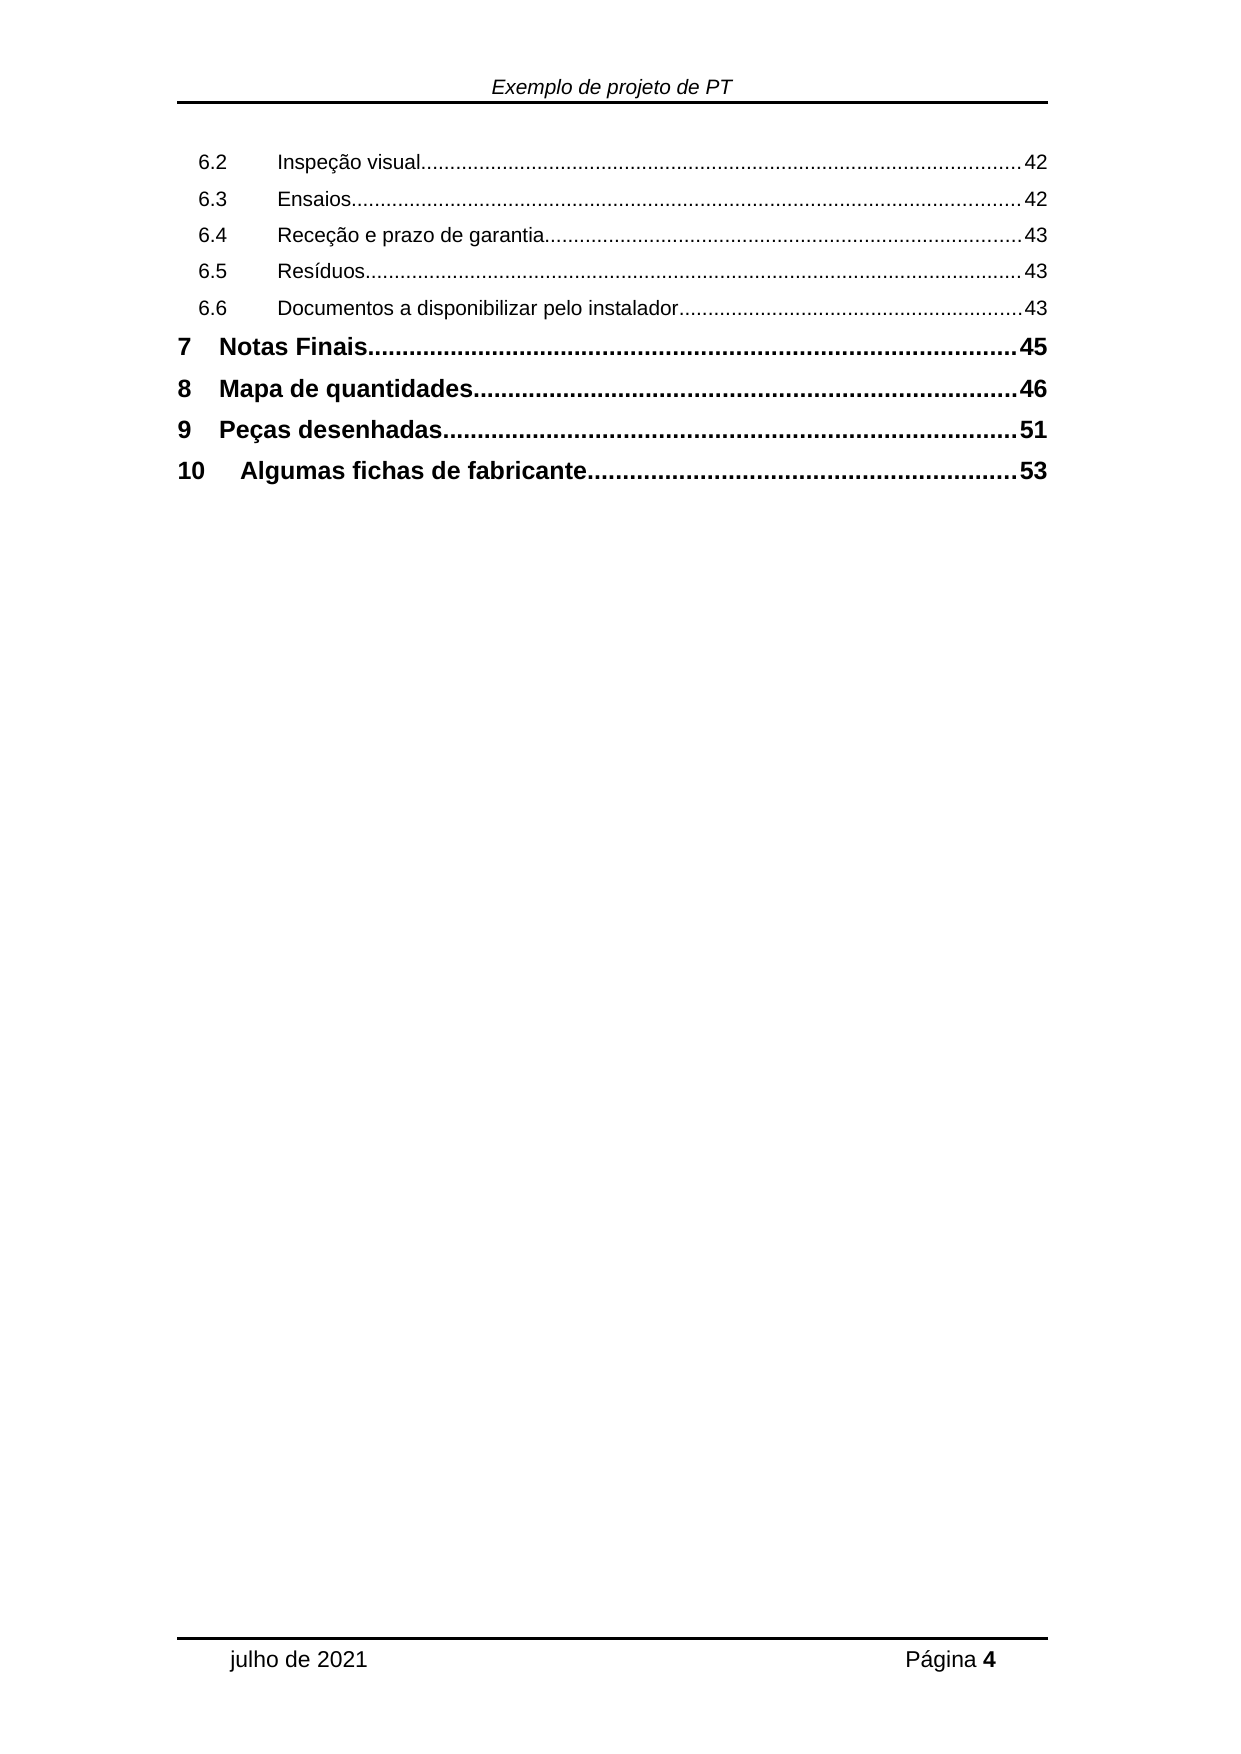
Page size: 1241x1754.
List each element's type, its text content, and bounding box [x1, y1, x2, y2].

text 6.3 Ensaios 42 [198, 186, 1048, 210]
text 6.6 Documentos a disponibilizar pelo instalador 43 [198, 296, 1048, 320]
text 10 Algumas fichas de fabricante 53 [177, 456, 1048, 485]
text 6.4 Receção e prazo de garantia 43 [198, 223, 1048, 247]
text 7 Notas Finais 45 [177, 332, 1048, 361]
text 6.5 Resíduos 43 [198, 259, 1048, 283]
text 8 Mapa de quantidades 46 [177, 373, 1048, 402]
text 9 Peças desenhadas 51 [177, 415, 1048, 443]
text 6.2 Inspeção visual 42 [198, 150, 1048, 174]
